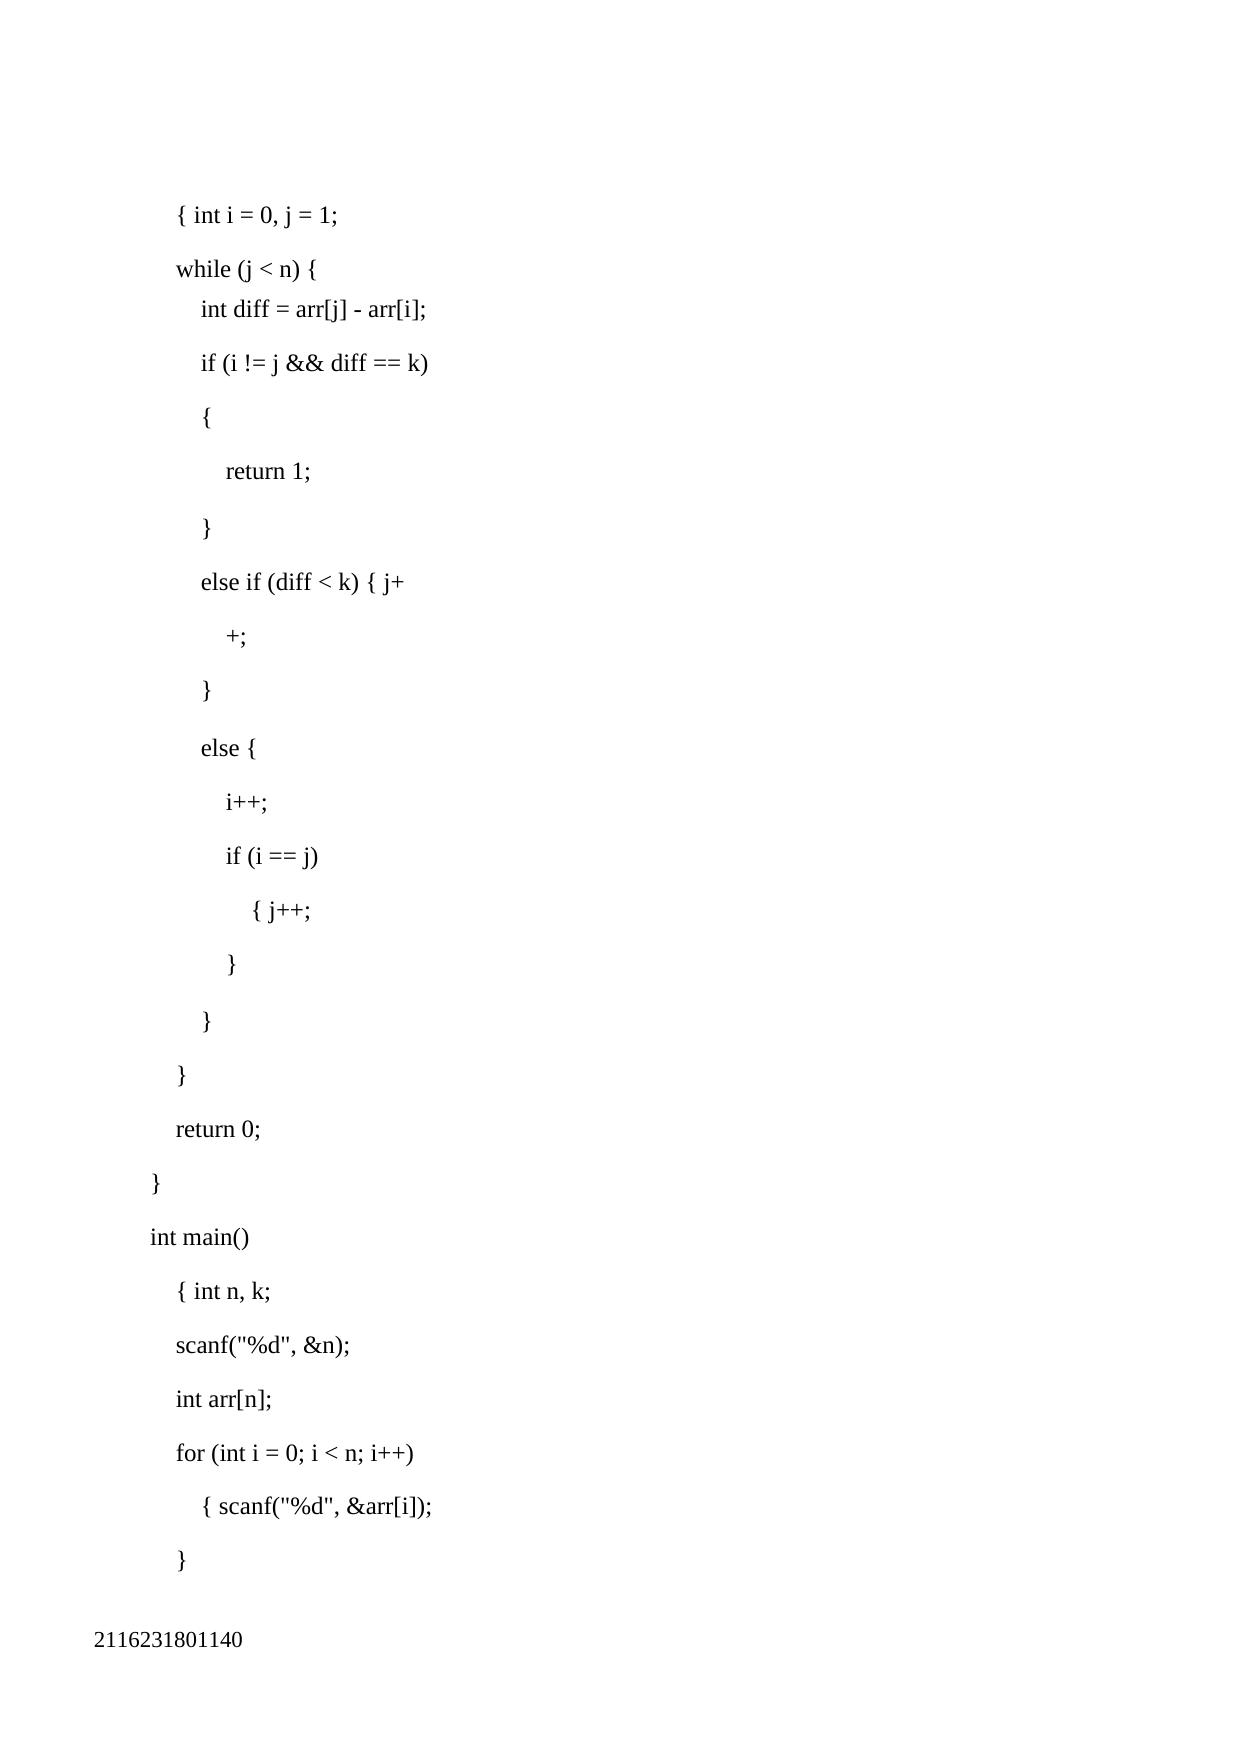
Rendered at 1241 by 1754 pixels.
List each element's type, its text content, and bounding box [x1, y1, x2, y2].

text } [226, 949, 1155, 977]
text return 1; [226, 456, 1155, 484]
text } [176, 1545, 1155, 1574]
text scanf("%d", &n); int arr[n]; [176, 1330, 350, 1412]
text for (int i = 0; i < n; i++) { scanf("%d", &arr[i]); [176, 1438, 459, 1520]
text else { [201, 733, 1155, 761]
text } [201, 1006, 1155, 1035]
text int main() { int n, k; [150, 1222, 288, 1304]
text if (i == j) { j++; [226, 841, 349, 923]
text return 0; [176, 1114, 1155, 1143]
text else if (diff < k) { j++; [201, 567, 407, 650]
text while (j < n) { [176, 254, 1155, 283]
text } [150, 1168, 1155, 1197]
text i++; [226, 787, 1155, 816]
text } [201, 675, 1155, 704]
text } [176, 1060, 1155, 1089]
text } [201, 513, 1155, 542]
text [150, 200, 668, 229]
text int diff = arr[j] - arr[i]; if (i != j && diff == k) { [201, 294, 446, 431]
